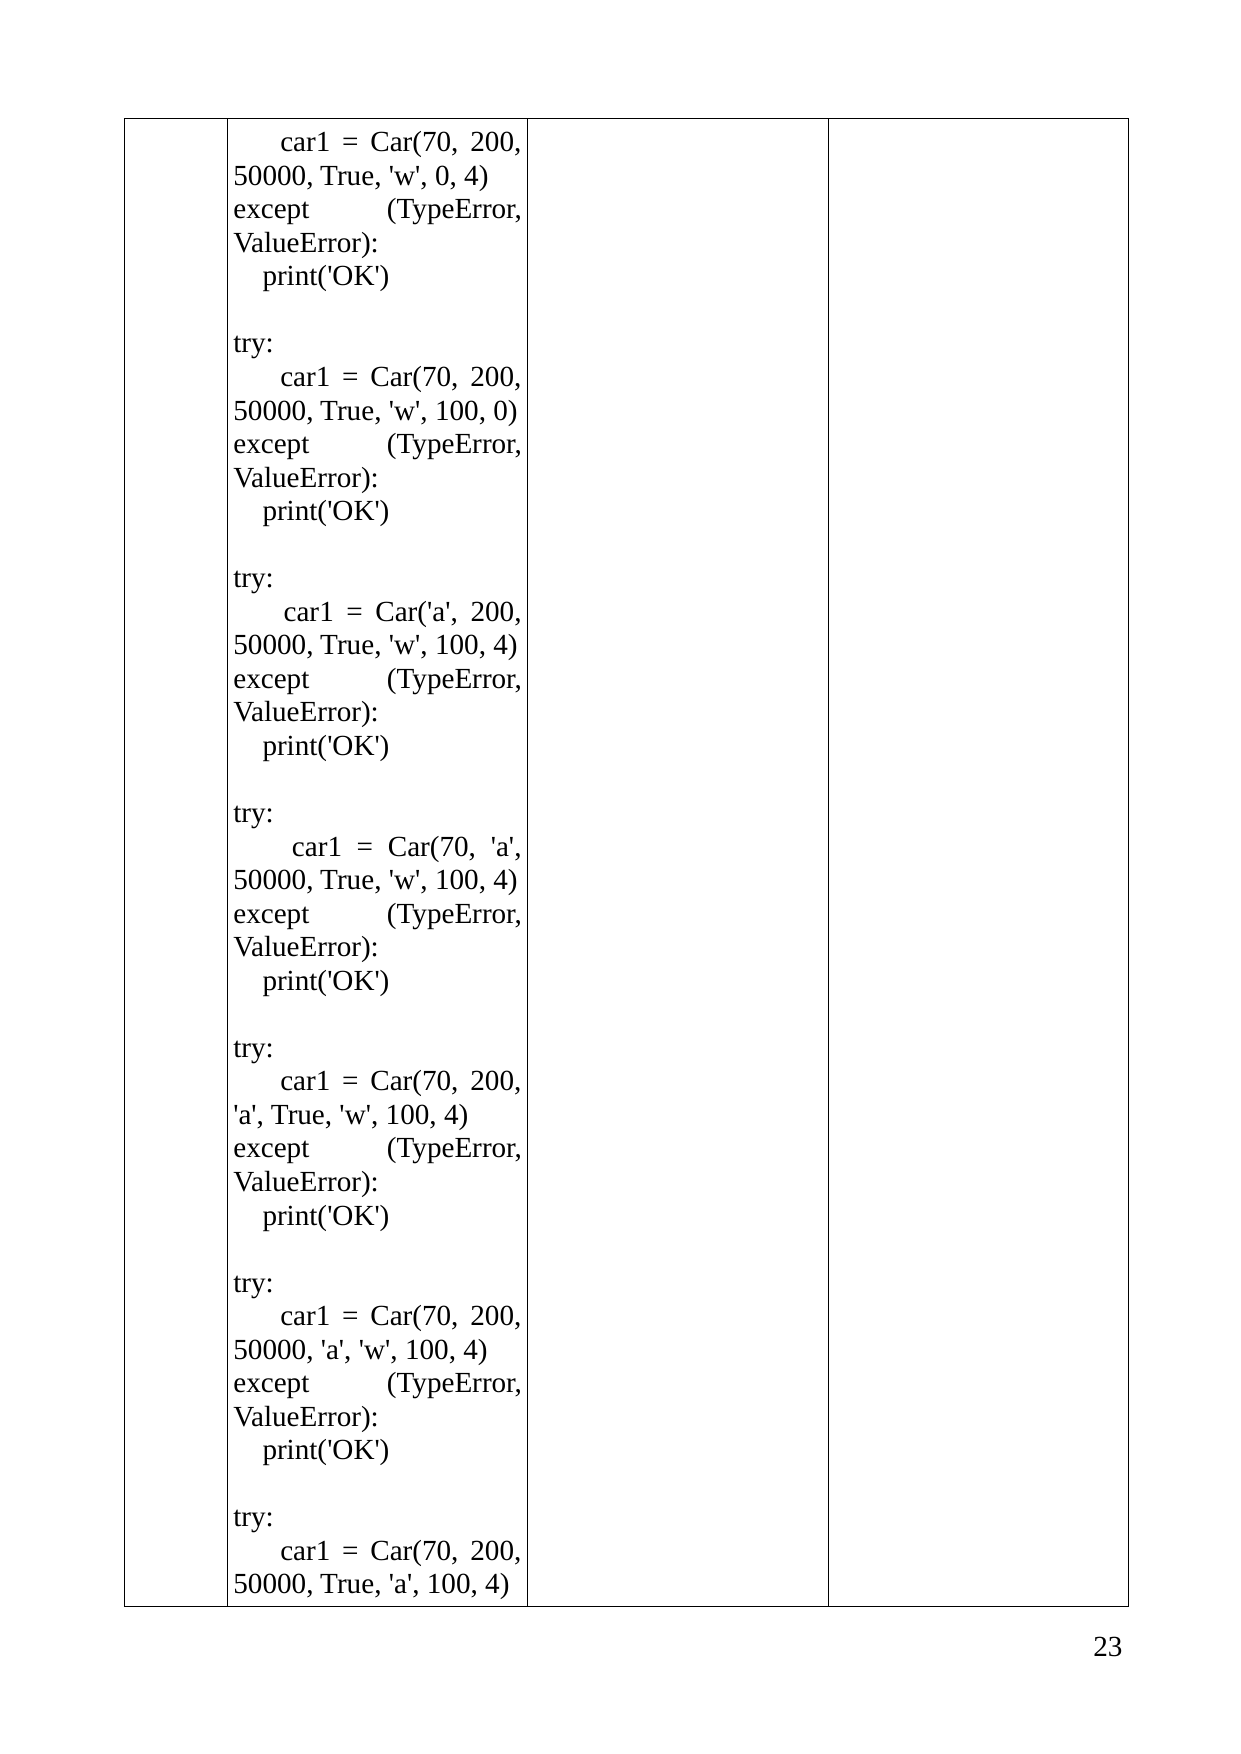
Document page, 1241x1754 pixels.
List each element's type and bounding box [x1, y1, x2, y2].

table_cell [829, 119, 1128, 1606]
table_cell [228, 119, 527, 1606]
table_cell [528, 119, 828, 1606]
table_cell [125, 119, 227, 1606]
